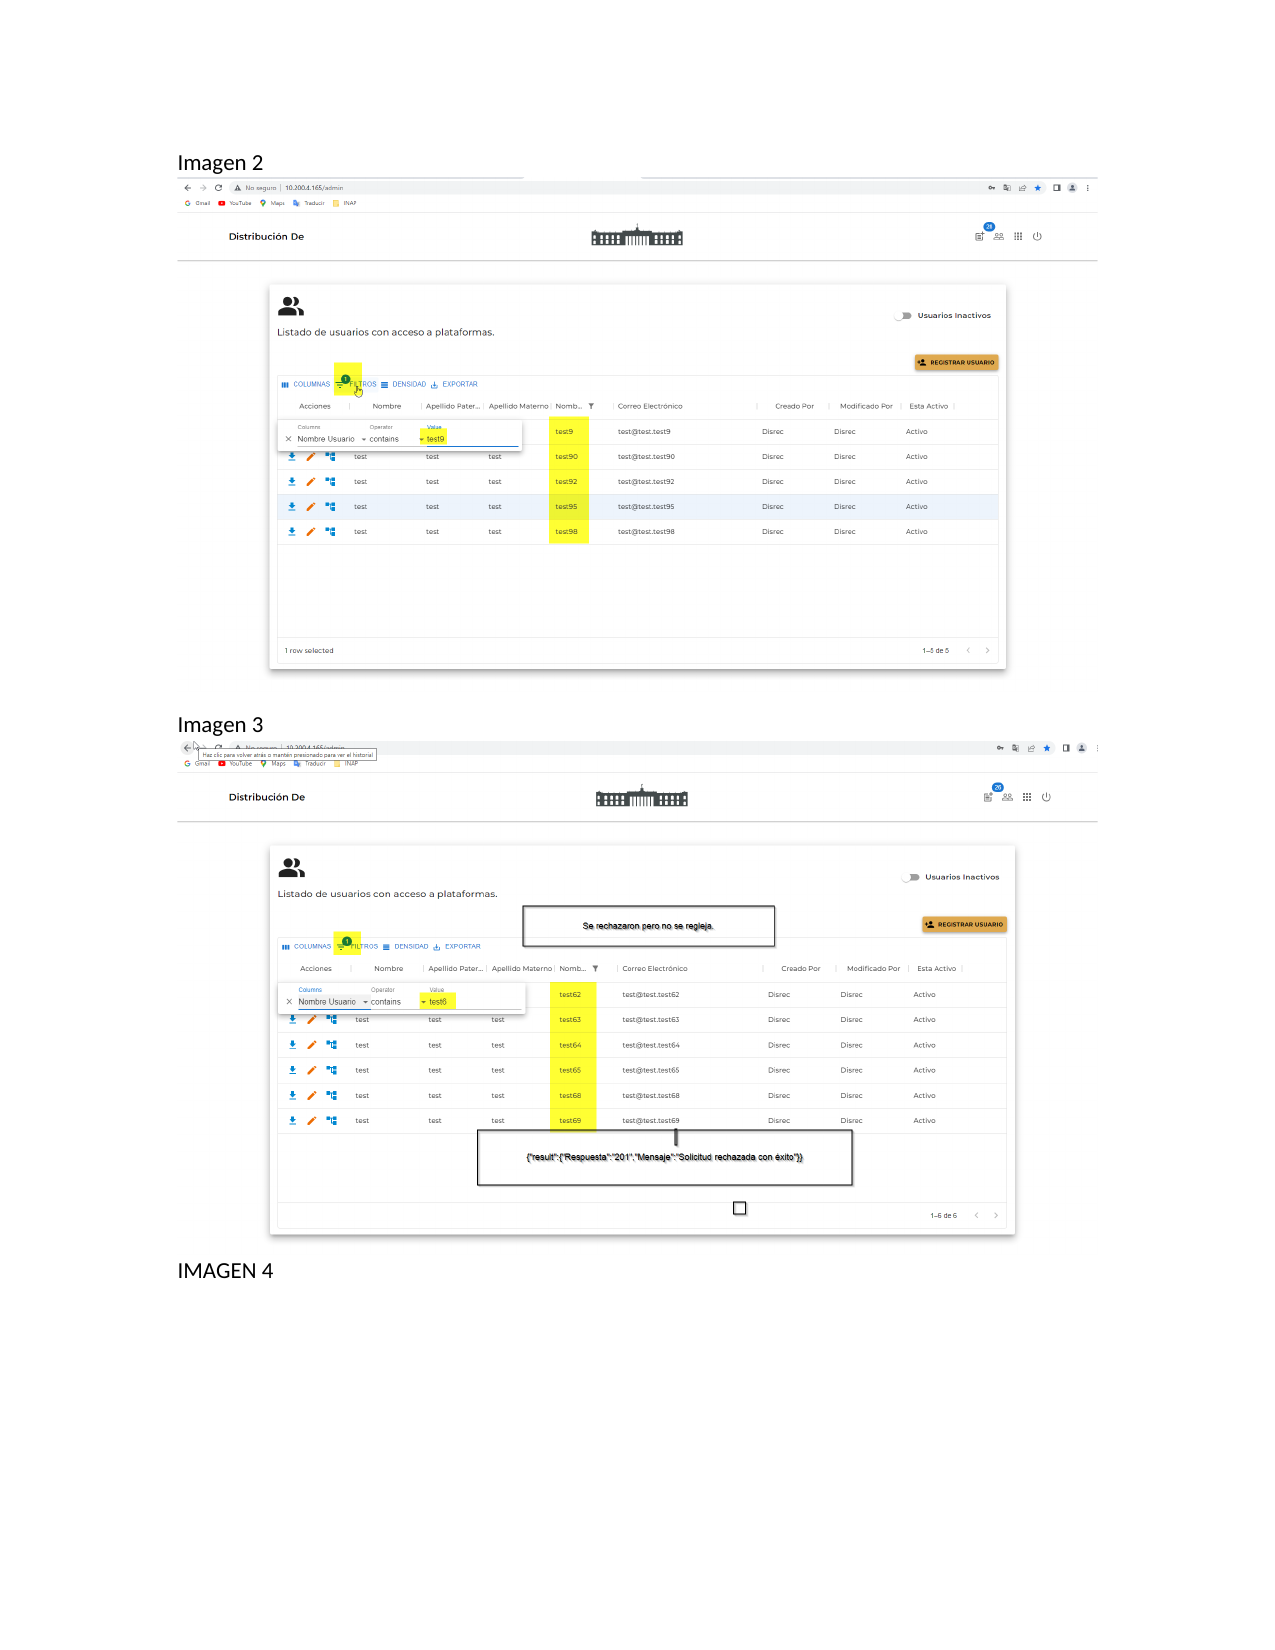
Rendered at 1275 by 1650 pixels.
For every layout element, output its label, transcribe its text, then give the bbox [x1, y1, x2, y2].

text Imagen 2 [177, 148, 1098, 177]
picture [177, 740, 1098, 1255]
text Imagen 3IMAGEN 4 [177, 1255, 1098, 1284]
text Imagen 3IMAGEN 4 [177, 710, 1098, 740]
picture [177, 177, 1098, 692]
